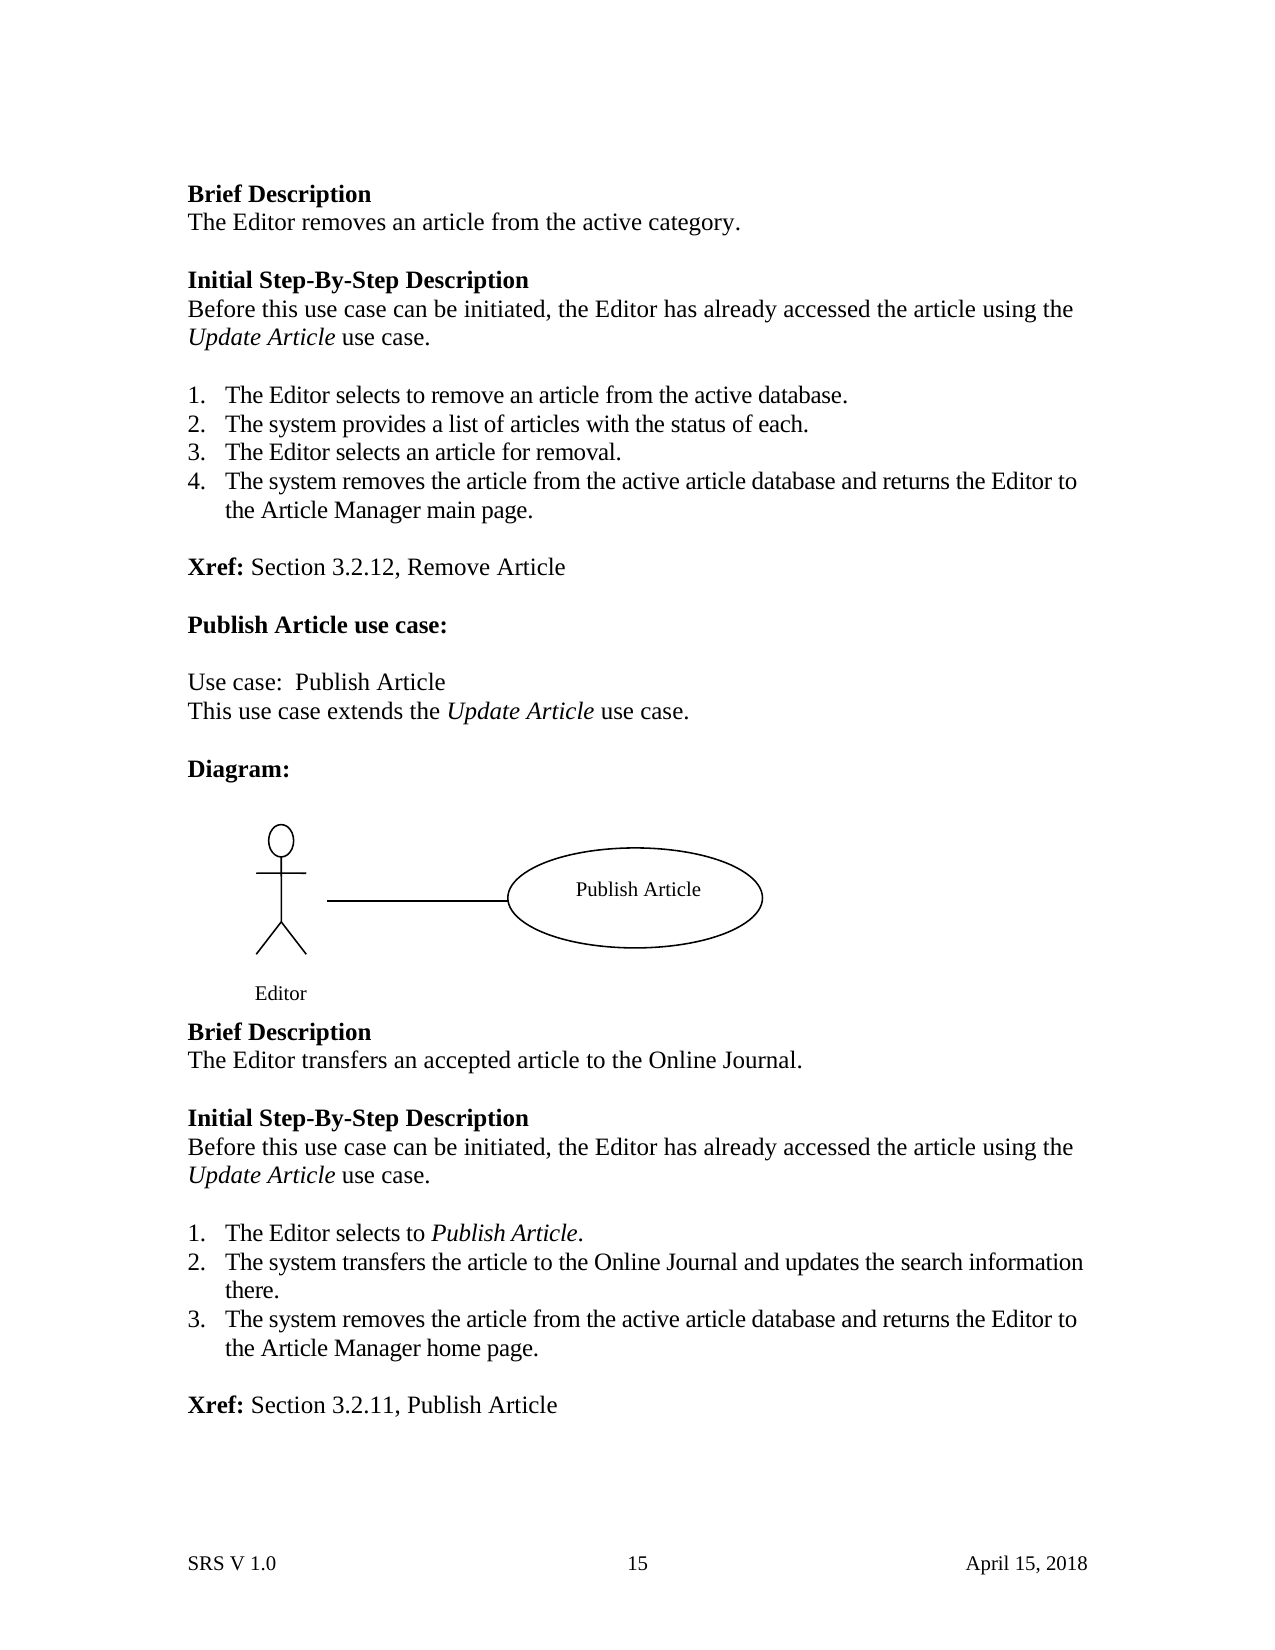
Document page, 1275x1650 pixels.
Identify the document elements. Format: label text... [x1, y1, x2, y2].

text Initial Step-By-Step Description [187, 265, 1087, 294]
text This use case extends the Update Article use case. [187, 696, 1087, 725]
text The Editor transfers an accepted article to the Online Journal. [187, 1046, 1087, 1074]
subtitle Use case: Publish Article [187, 667, 1087, 696]
list The system removes the article from the active article database and returns the Editor to the Article Manager home page. [187, 1304, 1087, 1362]
list The system transfers the article to the Online Journal and updates the search information there. [187, 1247, 1087, 1304]
text Initial Step-By-Step Description [187, 1103, 1087, 1132]
text Brief Description [187, 179, 1087, 207]
list The system removes the article from the active article database and returns the Editor to the Article Manager main page. [187, 466, 1087, 524]
text Publish Article use case: [187, 610, 1087, 639]
list The system provides a list of articles with the status of each. [187, 409, 1087, 437]
text Diagram: [187, 754, 1087, 782]
list The Editor selects an article for removal. [187, 437, 1087, 466]
text Xref: Section 3.2.11, Publish Article [187, 1391, 1087, 1419]
list The Editor selects to remove an article from the active database. [187, 380, 1087, 409]
list The Editor selects to Publish Article. [187, 1218, 1087, 1247]
text Xref: Section 3.2.12, Remove Article [187, 552, 1087, 581]
text The Editor removes an article from the active category. [187, 207, 1087, 236]
text Brief Description [187, 811, 1087, 1046]
text Before this use case can be initiated, the Editor has already accessed the article using the Update Article use case. [187, 1132, 1087, 1189]
text Before this use case can be initiated, the Editor has already accessed the article using the Update Article use case. [187, 294, 1087, 351]
